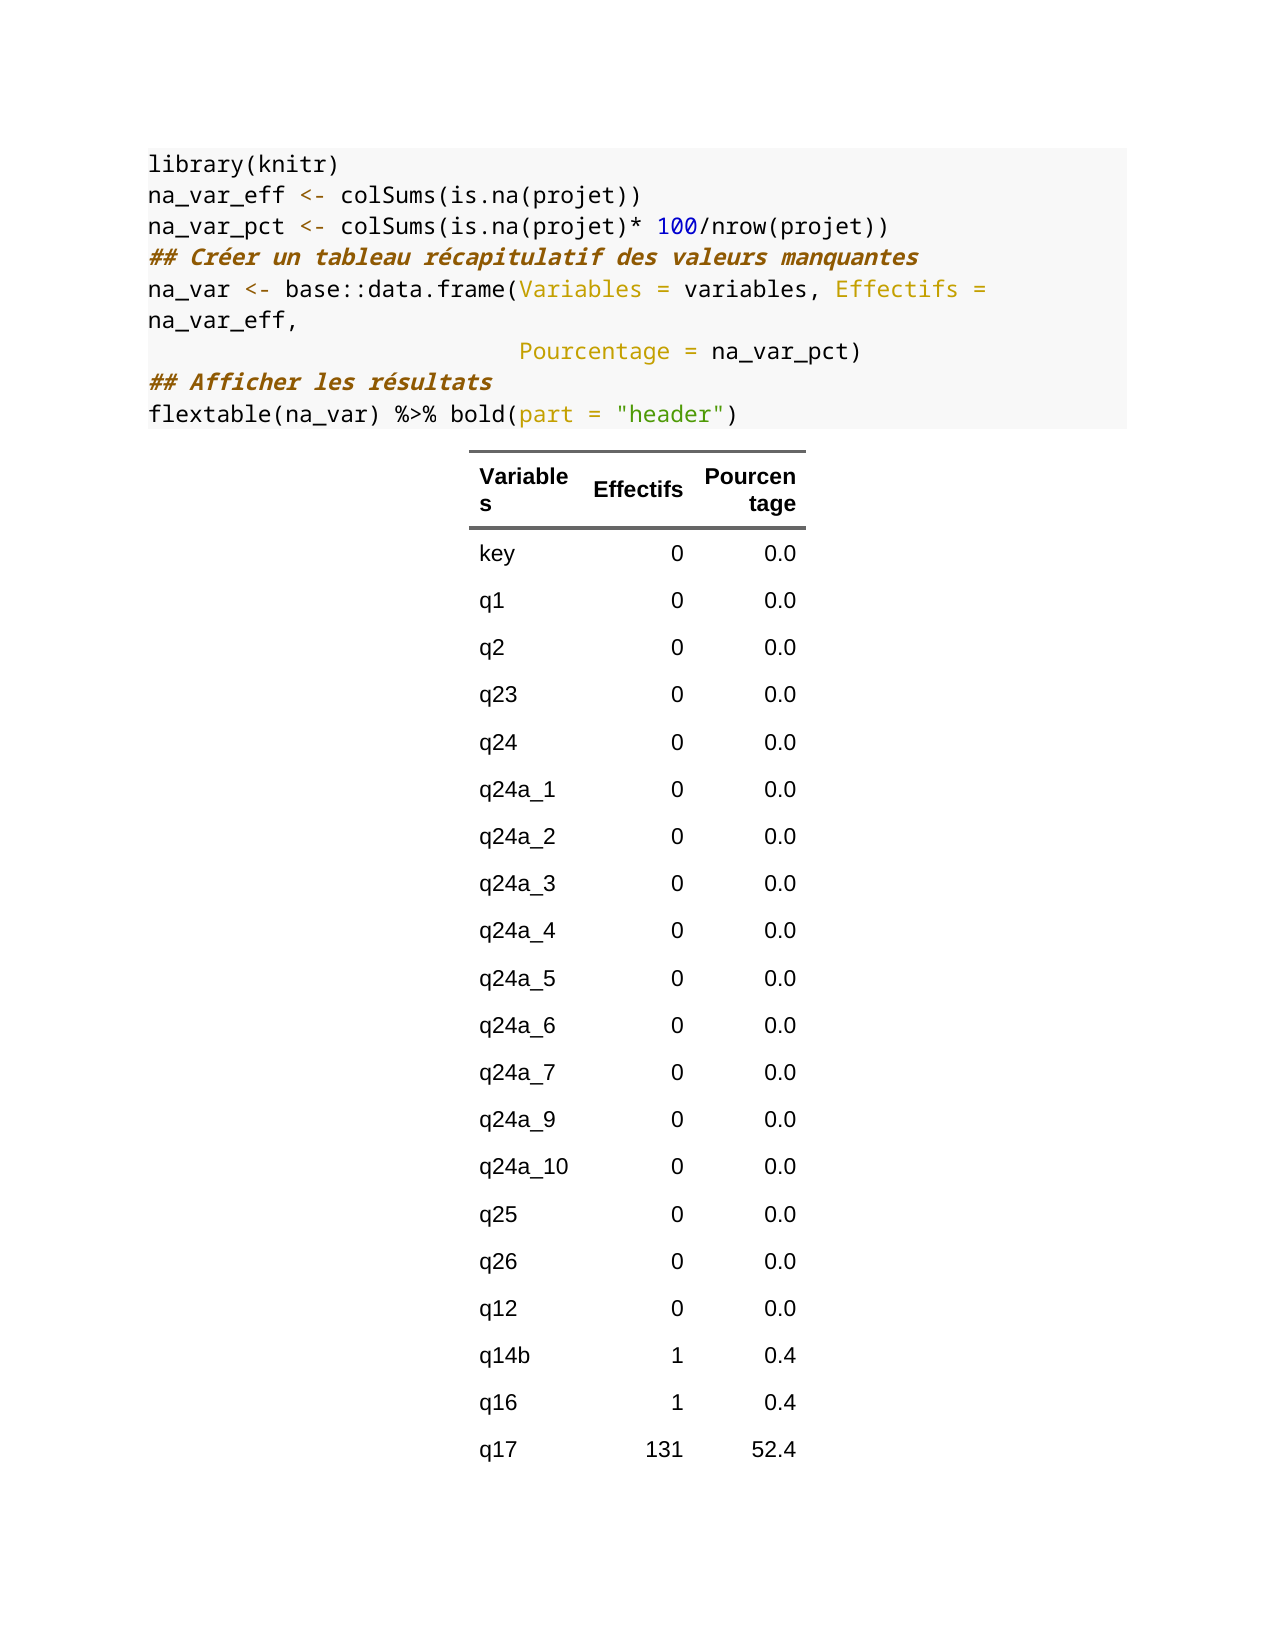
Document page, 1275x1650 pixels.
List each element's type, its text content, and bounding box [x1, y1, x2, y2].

table_cell 0 [581, 671, 694, 718]
table_cell 52.4 [694, 1426, 806, 1473]
table_cell q2 [469, 624, 581, 671]
table_cell 0.0 [694, 765, 806, 813]
table_cell q24a_3 [469, 860, 581, 907]
table_header Effectifs [581, 453, 694, 526]
table_cell 0.0 [694, 954, 806, 1001]
table_cell 0.0 [694, 1049, 806, 1096]
table_cell 0.0 [694, 860, 806, 907]
table_cell q1 [469, 577, 581, 624]
table_cell 0 [581, 765, 694, 813]
table_cell q25 [469, 1190, 581, 1237]
table_cell 0 [581, 624, 694, 671]
table_cell 0.0 [694, 530, 806, 577]
table_cell 0 [581, 813, 694, 860]
table_cell 0 [581, 1049, 694, 1096]
table_cell 0 [581, 718, 694, 765]
table_cell 0 [581, 1096, 694, 1143]
table_cell 0 [581, 1001, 694, 1048]
table_cell q23 [469, 671, 581, 718]
table_cell 0.0 [694, 624, 806, 671]
table_cell 0 [581, 1190, 694, 1237]
table_cell 0 [581, 1285, 694, 1332]
table_cell 0.0 [694, 1001, 806, 1048]
table_cell q24a_7 [469, 1049, 581, 1096]
table_cell 0.0 [694, 1237, 806, 1284]
table_cell 0 [581, 1143, 694, 1190]
table_cell 0 [581, 530, 694, 577]
table_cell key [469, 530, 581, 577]
table_cell q17 [469, 1426, 581, 1473]
table_header Pourcentage [694, 453, 806, 526]
table_cell 0 [581, 860, 694, 907]
table_cell 131 [581, 1426, 694, 1473]
table_cell q24a_6 [469, 1001, 581, 1048]
table_cell q24a_2 [469, 813, 581, 860]
table_cell q24a_4 [469, 907, 581, 954]
table_cell 0 [581, 1237, 694, 1284]
table_cell q24a_1 [469, 765, 581, 813]
table_cell q24a_10 [469, 1143, 581, 1190]
table_cell 0.0 [694, 813, 806, 860]
table_cell 0.0 [694, 577, 806, 624]
table_cell 0.4 [694, 1379, 806, 1426]
table_cell 0 [581, 907, 694, 954]
table_header Variables [469, 453, 581, 526]
table_cell q14b [469, 1332, 581, 1379]
table_cell q24 [469, 718, 581, 765]
table_cell 0.0 [694, 1190, 806, 1237]
table_cell q26 [469, 1237, 581, 1284]
table_cell 0.4 [694, 1332, 806, 1379]
table_cell 0.0 [694, 671, 806, 718]
table_cell 0.0 [694, 1143, 806, 1190]
table_cell 0.0 [694, 1285, 806, 1332]
table_cell q16 [469, 1379, 581, 1426]
table_cell 0.0 [694, 718, 806, 765]
table_cell 0 [581, 954, 694, 1001]
table_cell 1 [581, 1379, 694, 1426]
table_cell q24a_9 [469, 1096, 581, 1143]
table_cell q12 [469, 1285, 581, 1332]
table_cell 1 [581, 1332, 694, 1379]
table_cell q24a_5 [469, 954, 581, 1001]
table_cell 0 [581, 577, 694, 624]
table_cell 0.0 [694, 907, 806, 954]
table_cell 0.0 [694, 1096, 806, 1143]
